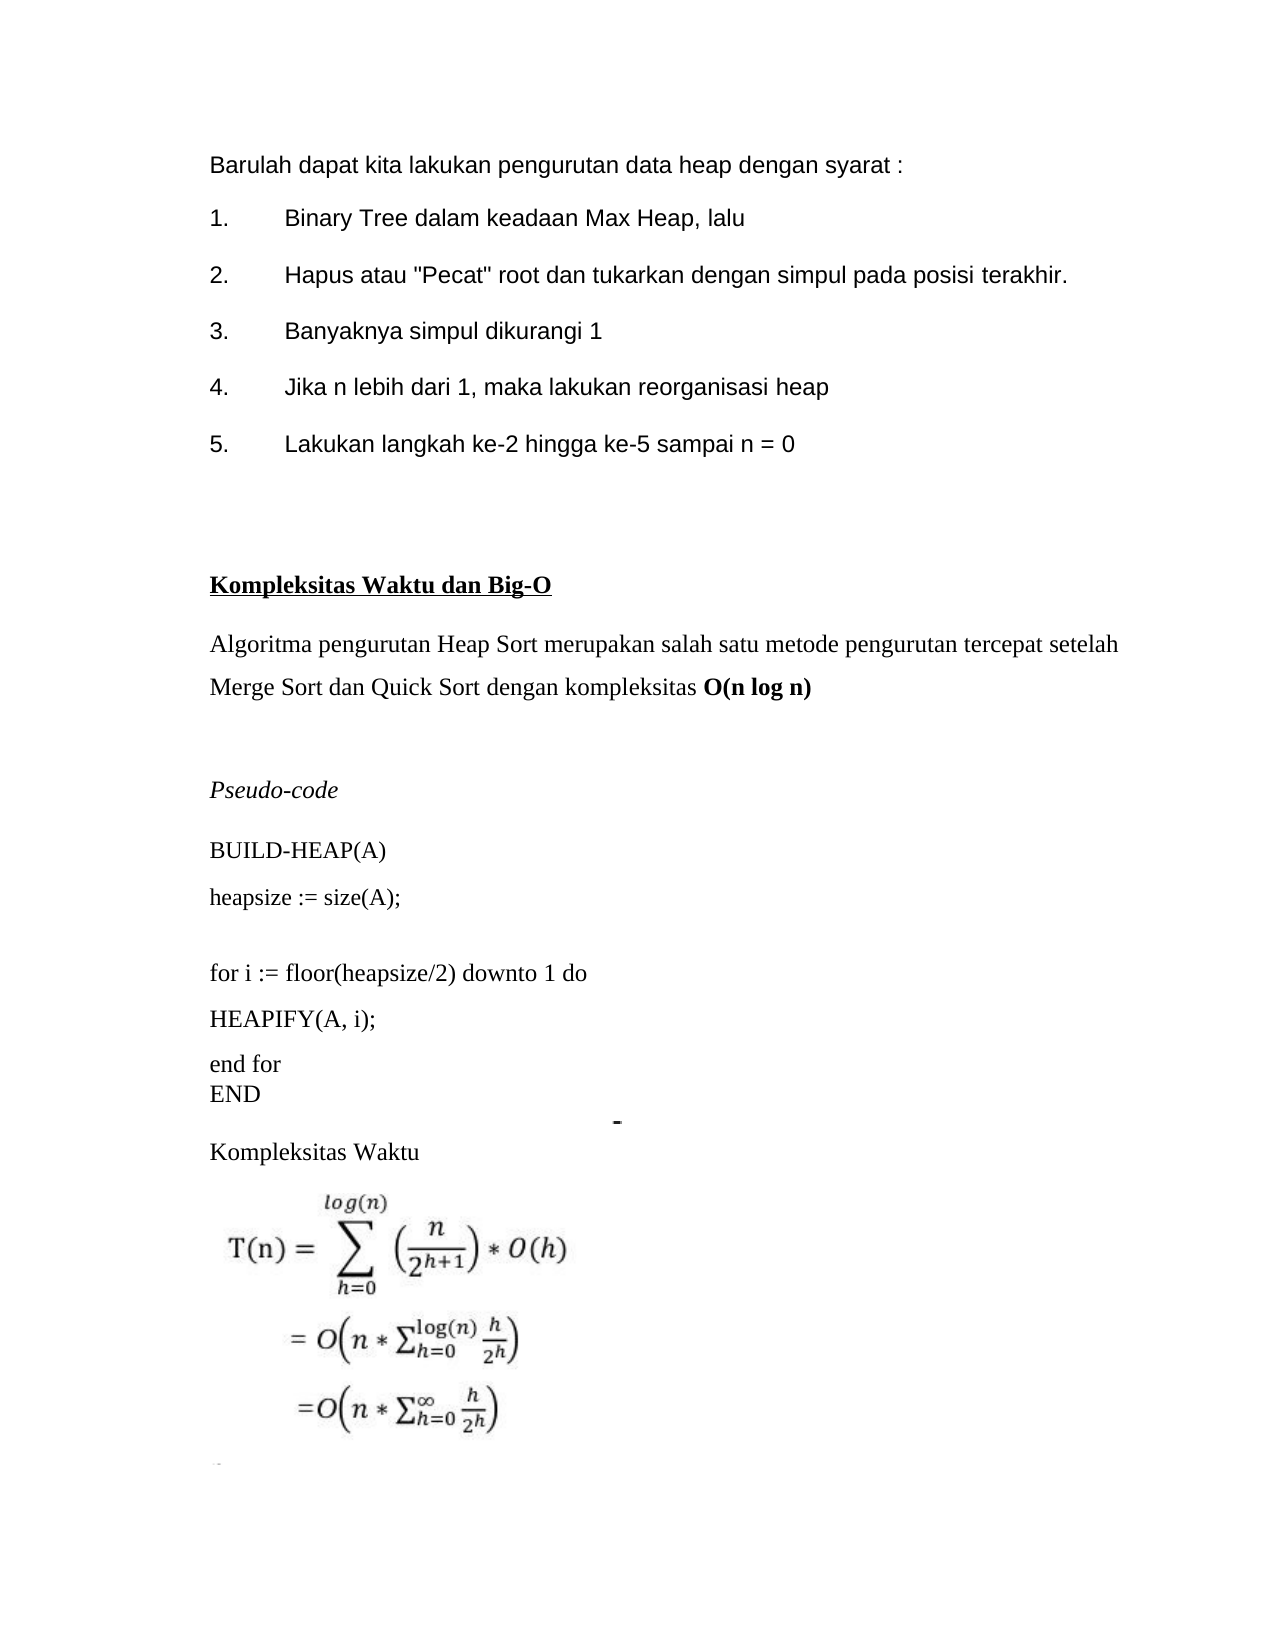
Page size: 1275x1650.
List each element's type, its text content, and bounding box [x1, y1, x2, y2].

list Hapus atau "Pecat" root dan tukarkan dengan simpul pada posisi terakhir. [209, 261, 1135, 288]
list Jika n lebih dari 1, maka lakukan reorganisasi heap [209, 373, 1135, 401]
text heapsize := size(A); [209, 883, 1135, 910]
text end for END [209, 1049, 283, 1107]
picture [212, 1193, 577, 1465]
list Binary Tree dalam keadaan Max Heap, lalu [209, 204, 1135, 232]
list Banyaknya simpul dikurangi 1 [209, 317, 1135, 344]
subtitle Kompleksitas Waktu dan Big-O [209, 570, 1135, 598]
text for i := floor(heapsize/2) downto 1 do HEAPIFY(A, i); [209, 958, 589, 1032]
text Kompleksitas Waktu [209, 1121, 1135, 1166]
text Pseudo-code [209, 775, 1135, 804]
text Algoritma pengurutan Heap Sort merupakan salah satu metode pengurutan tercepat setelah Merge Sort dan Quick Sort dengan kompleksitas O(n log n) [209, 629, 1121, 701]
text BUILD-HEAP(A) [209, 836, 1135, 863]
text Barulah dapat kita lakukan pengurutan data heap dengan syarat : [209, 151, 1135, 178]
list Lakukan langkah ke-2 hingga ke-5 sampai n = 0 [209, 429, 1135, 457]
